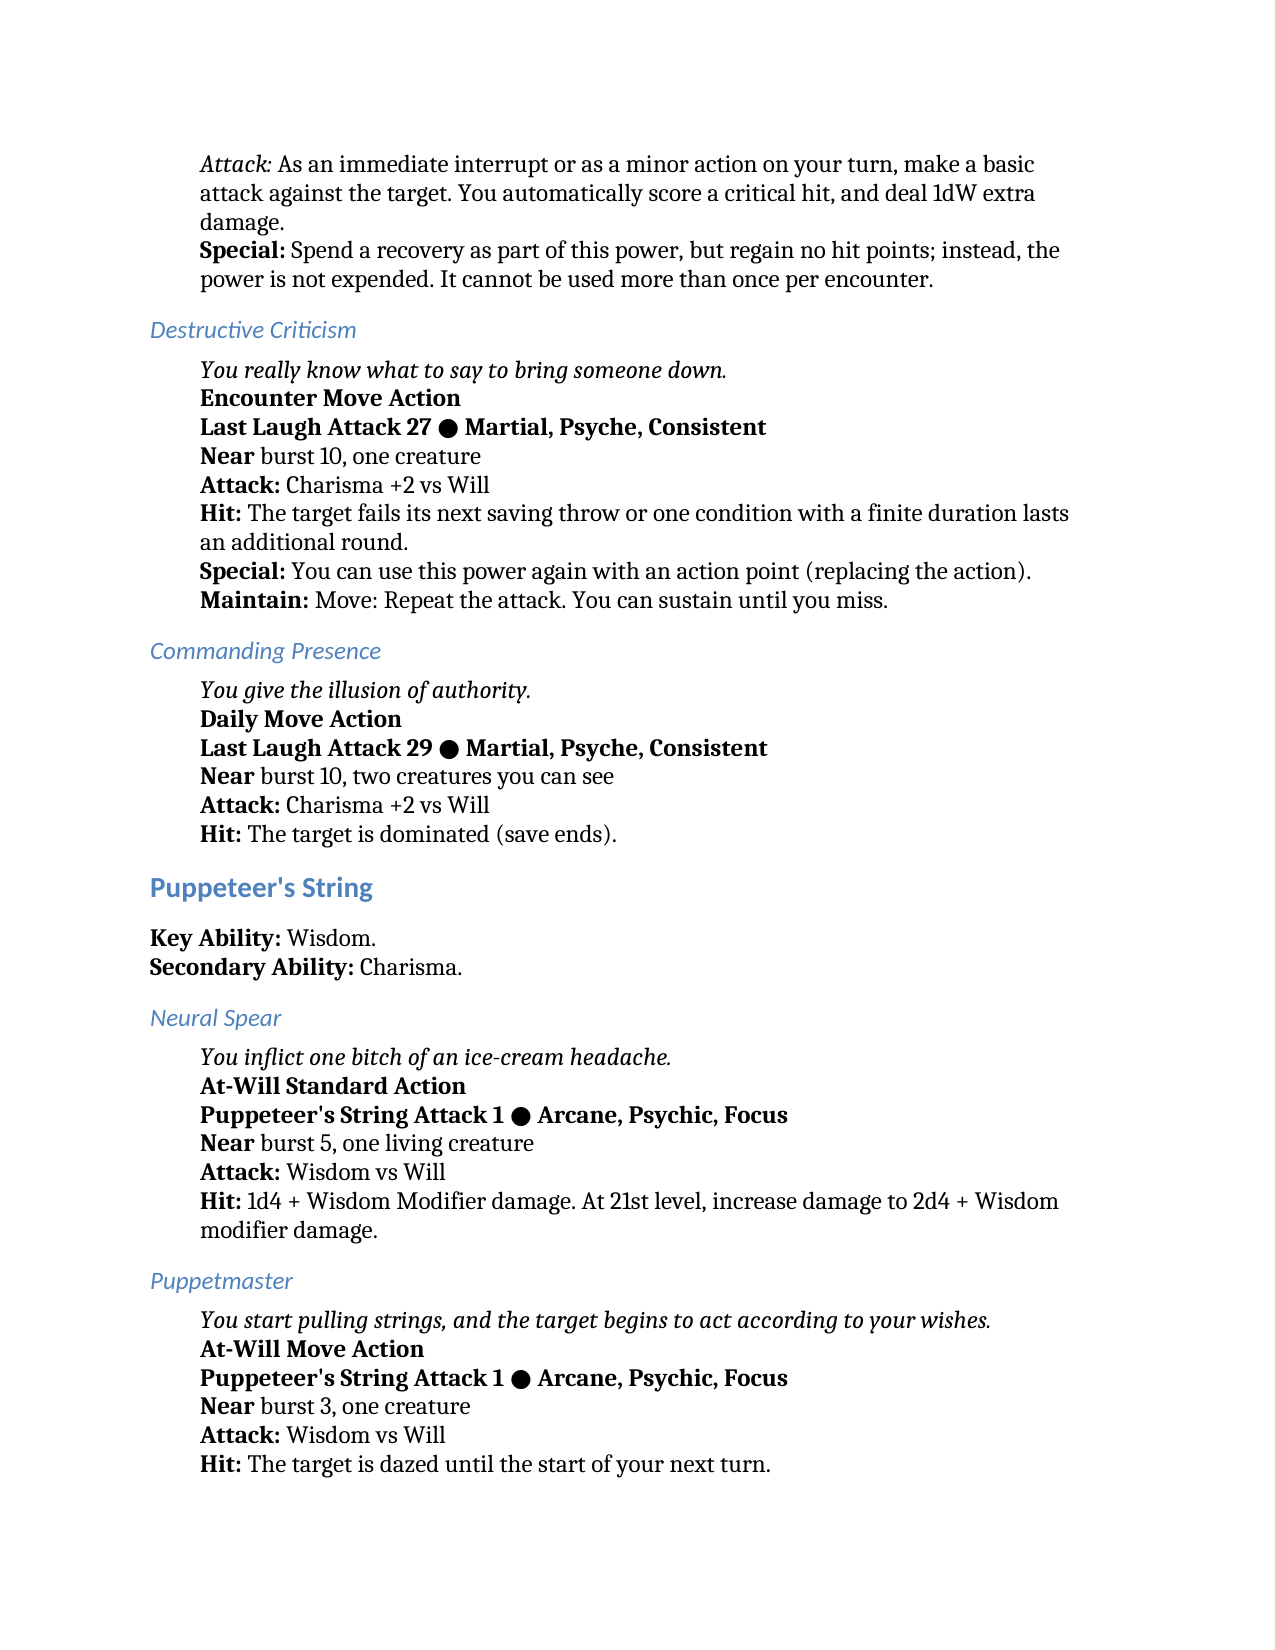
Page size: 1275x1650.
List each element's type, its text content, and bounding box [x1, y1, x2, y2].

text You really know what to say to bring someone down. Encounter Move Action Last Laugh Attack 27 ● Martial, Psyche, Consistent Near burst 10, one creature Attack: Charisma +2 vs Will Hit: The target fails its next saving throw or one condition with a finite duration lasts an additional round. Special: You can use this power again with an action point (replacing the action). Maintain: Move: Repeat the attack. You can sustain until you miss. [200, 356, 1075, 614]
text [200, 150, 1075, 294]
subtitle Puppetmaster [150, 1265, 1125, 1296]
text Key Ability: Wisdom. Secondary Ability: Charisma. [150, 924, 1125, 981]
text You give the illusion of authority. Daily Move Action Last Laugh Attack 29 ● Martial, Psyche, Consistent Near burst 10, two creatures you can see Attack: Charisma +2 vs Will Hit: The target is dominated (save ends). [200, 676, 1075, 848]
subtitle Neural Spear [150, 1002, 1125, 1033]
subtitle Destructive Criticism [150, 314, 1125, 345]
text You start pulling strings, and the target begins to act according to your wishes. At-Will Move Action Puppeteer's String Attack 1 ● Arcane, Psychic, Focus Near burst 3, one creature Attack: Wisdom vs Will Hit: The target is dazed until the start of your next turn. [200, 1306, 1075, 1478]
subtitle Puppeteer's String [150, 869, 1125, 905]
text You inflict one bitch of an ice-cream headache. At-Will Standard Action Puppeteer's String Attack 1 ● Arcane, Psychic, Focus Near burst 5, one living creature Attack: Wisdom vs Will Hit: 1d4 + Wisdom Modifier damage. At 21st level, increase damage to 2d4 + Wisdom modifier damage. [200, 1043, 1075, 1244]
subtitle Commanding Presence [150, 635, 1125, 666]
